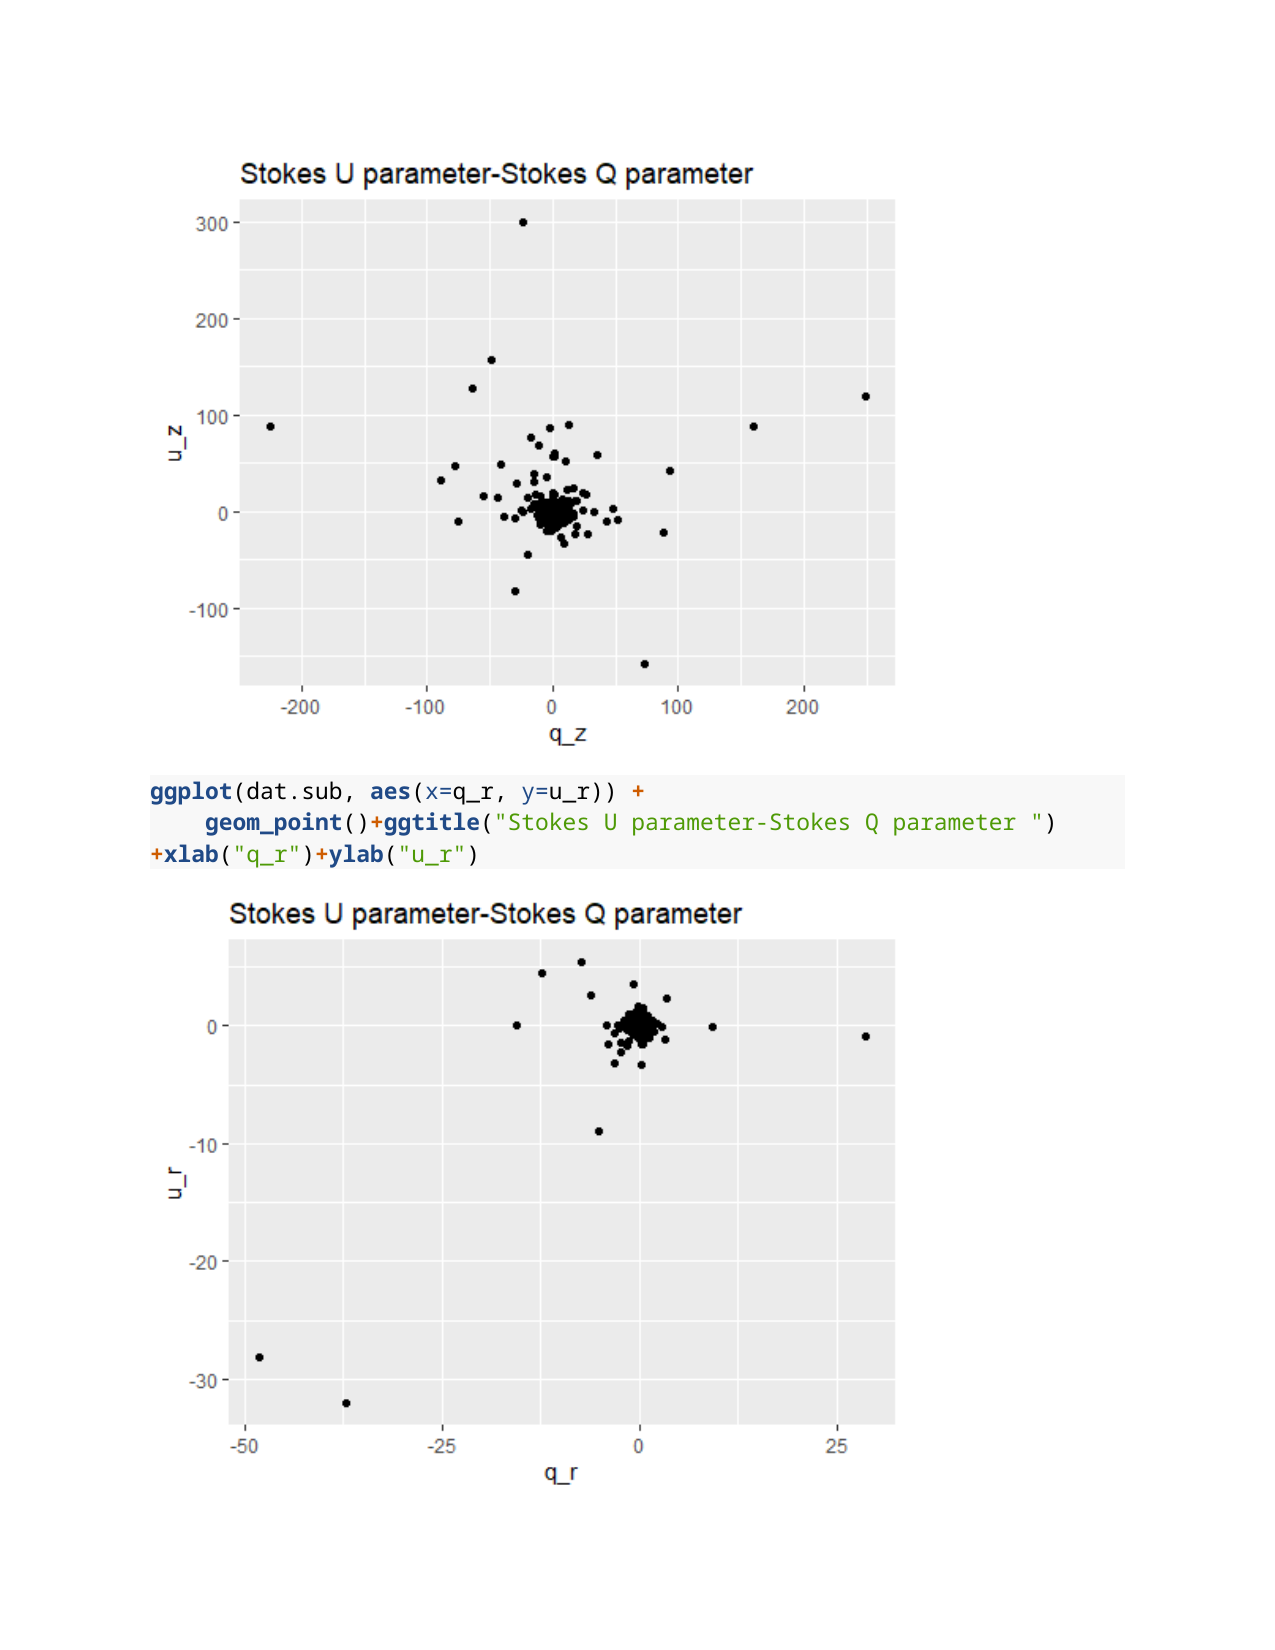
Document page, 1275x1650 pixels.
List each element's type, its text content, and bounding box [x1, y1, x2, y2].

text ggplot(dat.sub, aes(x=q_r, y=u_r)) + geom_point()+ggtitle("Stokes U parameter-Stokes Q parameter ")+xlab("q_r")+ylab("u_r") [480, 775, 1125, 869]
picture [150, 150, 908, 757]
picture [150, 889, 908, 1496]
